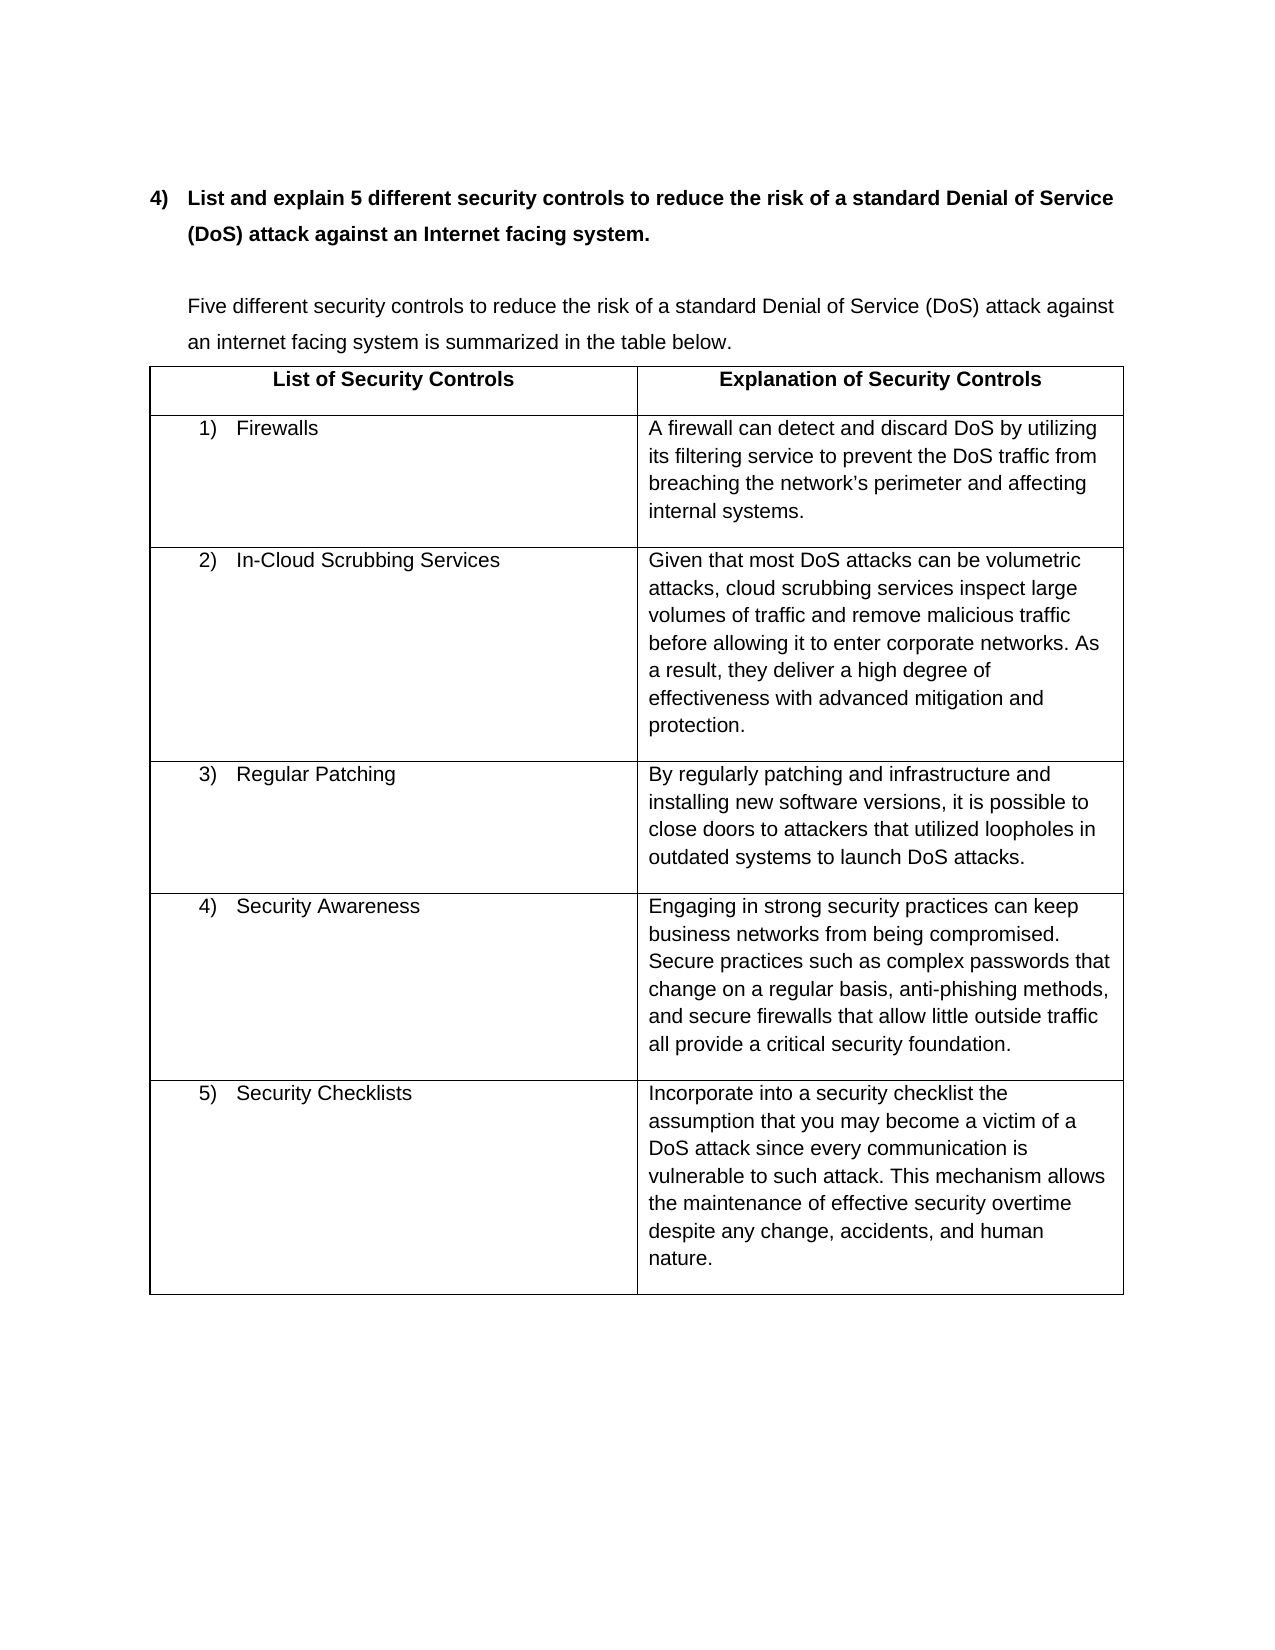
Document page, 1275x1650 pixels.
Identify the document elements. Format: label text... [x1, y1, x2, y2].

table_cell Firewalls [151, 416, 637, 547]
table_cell Engaging in strong security practices can keep business networks from being compromised. Secure practices such as complex passwords that change on a regular basis, anti-phishing methods, and secure firewalls that allow little outside traffic all provide a critical security foundation. [638, 894, 1123, 1080]
table_cell Regular Patching [151, 762, 637, 893]
table_cell Given that most DoS attacks can be volumetric attacks, cloud scrubbing services inspect large volumes of traffic and remove malicious traffic before allowing it to enter corporate networks. As a result, they deliver a high degree of effectiveness with advanced mitigation and protection. [638, 548, 1123, 761]
table_cell A firewall can detect and discard DoS by utilizing its filtering service to prevent the DoS traffic from breaching the network’s perimeter and affecting internal systems. [638, 416, 1123, 547]
list Five different security controls to reduce the risk of a standard Denial of Service (DoS) attack against an internet facing system is summarized in the table below. [187, 294, 1125, 354]
table_cell Security Checklists [151, 1081, 637, 1294]
table_header Explanation of Security Controls [638, 367, 1123, 415]
table_cell Security Awareness [151, 894, 637, 1080]
table_cell Incorporate into a security checklist the assumption that you may become a victim of a DoS attack since every communication is vulnerable to such attack. This mechanism allows the maintenance of effective security overtime despite any change, accidents, and human nature. [638, 1081, 1123, 1294]
table_cell By regularly patching and infrastructure and installing new software versions, it is possible to close doors to attackers that utilized loopholes in outdated systems to launch DoS attacks. [638, 762, 1123, 893]
list List and explain 5 different security controls to reduce the risk of a standard Denial of Service (DoS) attack against an Internet facing system. [150, 186, 1125, 246]
table_header List of Security Controls [151, 367, 637, 415]
table_cell In-Cloud Scrubbing Services [151, 548, 637, 761]
